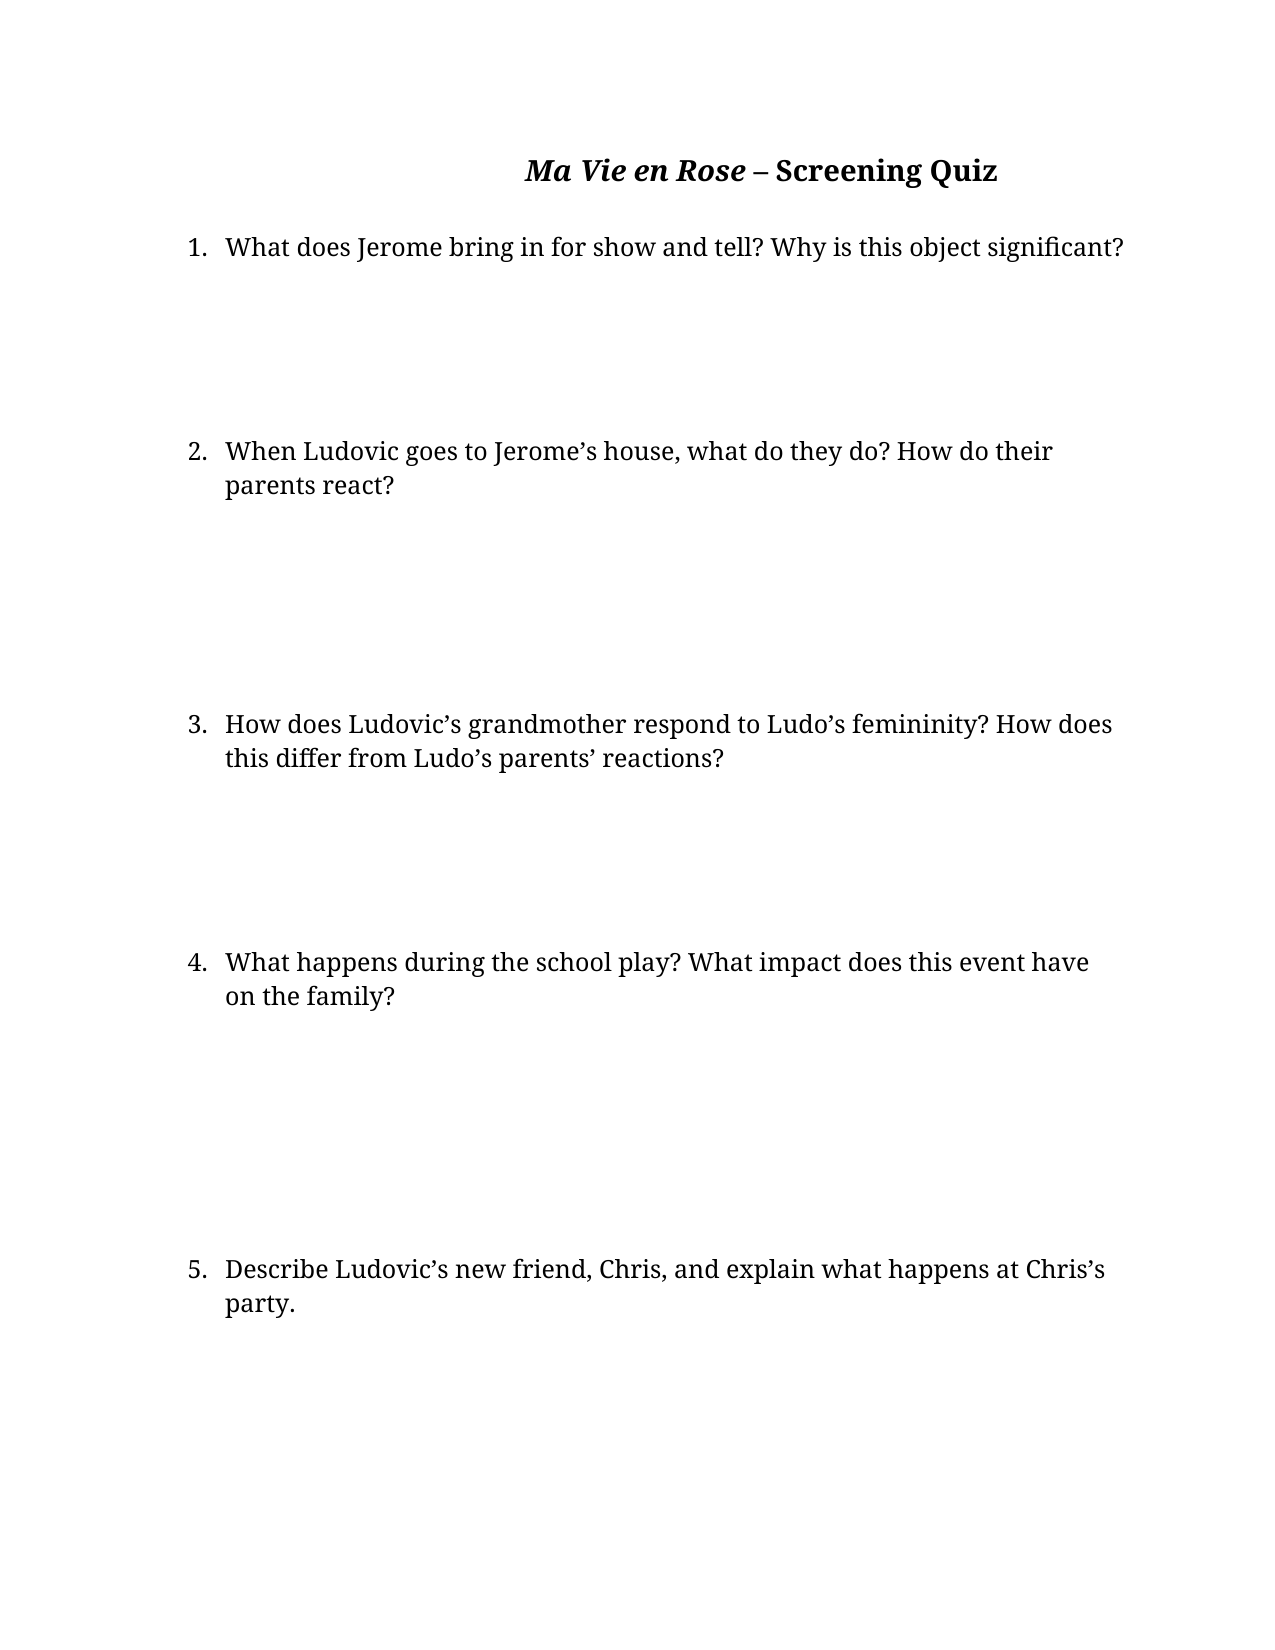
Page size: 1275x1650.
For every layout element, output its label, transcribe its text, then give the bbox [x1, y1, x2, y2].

list How does Ludovic’s grandmother respond to Ludo’s femininity? How does this differ from Ludo’s parents’ reactions? [187, 706, 1125, 774]
list Describe Ludovic’s new friend, Chris, and explain what happens at Chris’s party. [187, 1251, 1125, 1319]
list What happens during the school play? What impact does this event have on the family? [187, 945, 1125, 1013]
text Ma Vie en Rose – Screening Quiz [150, 150, 1125, 190]
list When Ludovic goes to Jerome’s house, what do they do? How do their parents react? [187, 434, 1125, 502]
list What does Jerome bring in for show and tell? Why is this object significant? [187, 229, 1125, 263]
